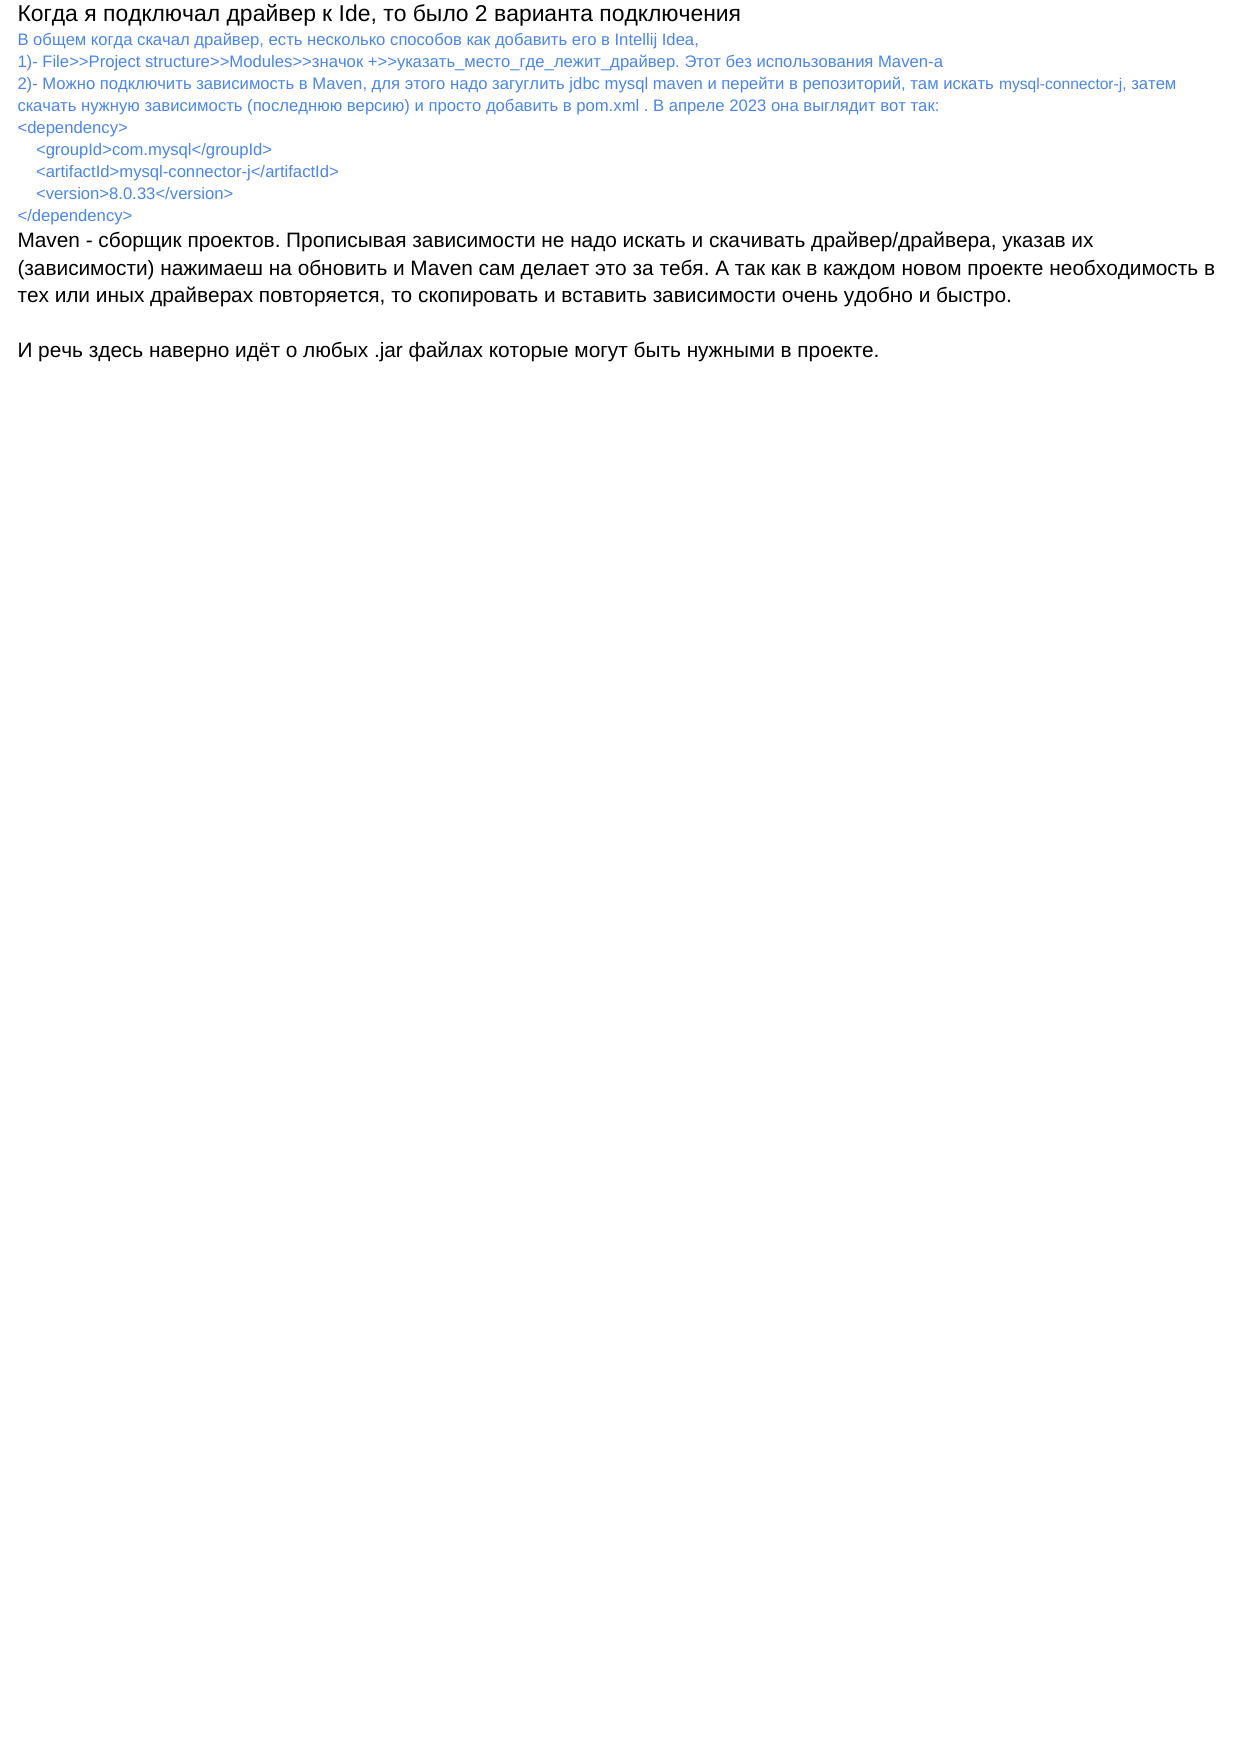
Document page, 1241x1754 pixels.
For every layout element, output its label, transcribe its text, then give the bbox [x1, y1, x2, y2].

text В общем когда скачал драйвер, есть несколько способов как добавить его в Intellij Idea, [17, 30, 1227, 49]
text 2)- Можно подключить зависимость в Maven, для этого надо загуглить jdbc mysql maven и перейти в репозиторий, там искать mysql-connector-j, затем скачать нужную зависимость (последнюю версию) и просто добавить в pom.xml . В апреле 2023 она выглядит вот так: [17, 74, 1227, 115]
text <groupId>com.mysql</groupId> [17, 140, 1227, 159]
text <artifactId>mysql-connector-j</artifactId> [17, 162, 1227, 181]
text <dependency> [17, 118, 1227, 137]
text И речь здесь наверно идёт о любых .jar файлах которые могут быть нужными в проекте. [17, 338, 1227, 362]
text <version>8.0.33</version> [17, 184, 1227, 203]
text Мaven - сборщик проектов. Прописывая зависимости не надо искать и скачивать драйвер/драйвера, указав их (зависимости) нажимаеш на обновить и Maven сам делает это за тебя. А так как в каждом новом проекте необходимость в тех или иных драйверах повторяется, то скопировать и вставить зависимости очень удобно и быстро. [17, 228, 1227, 307]
text 1)- File>>Project structure>>Modules>>значок +>>указать_место_где_лежит_драйвер. Этот без использования Maven-a [17, 52, 1227, 71]
text </dependency> [17, 206, 1227, 225]
text Когда я подключал драйвер к Ide, то было 2 варианта подключения [17, 0, 1227, 26]
